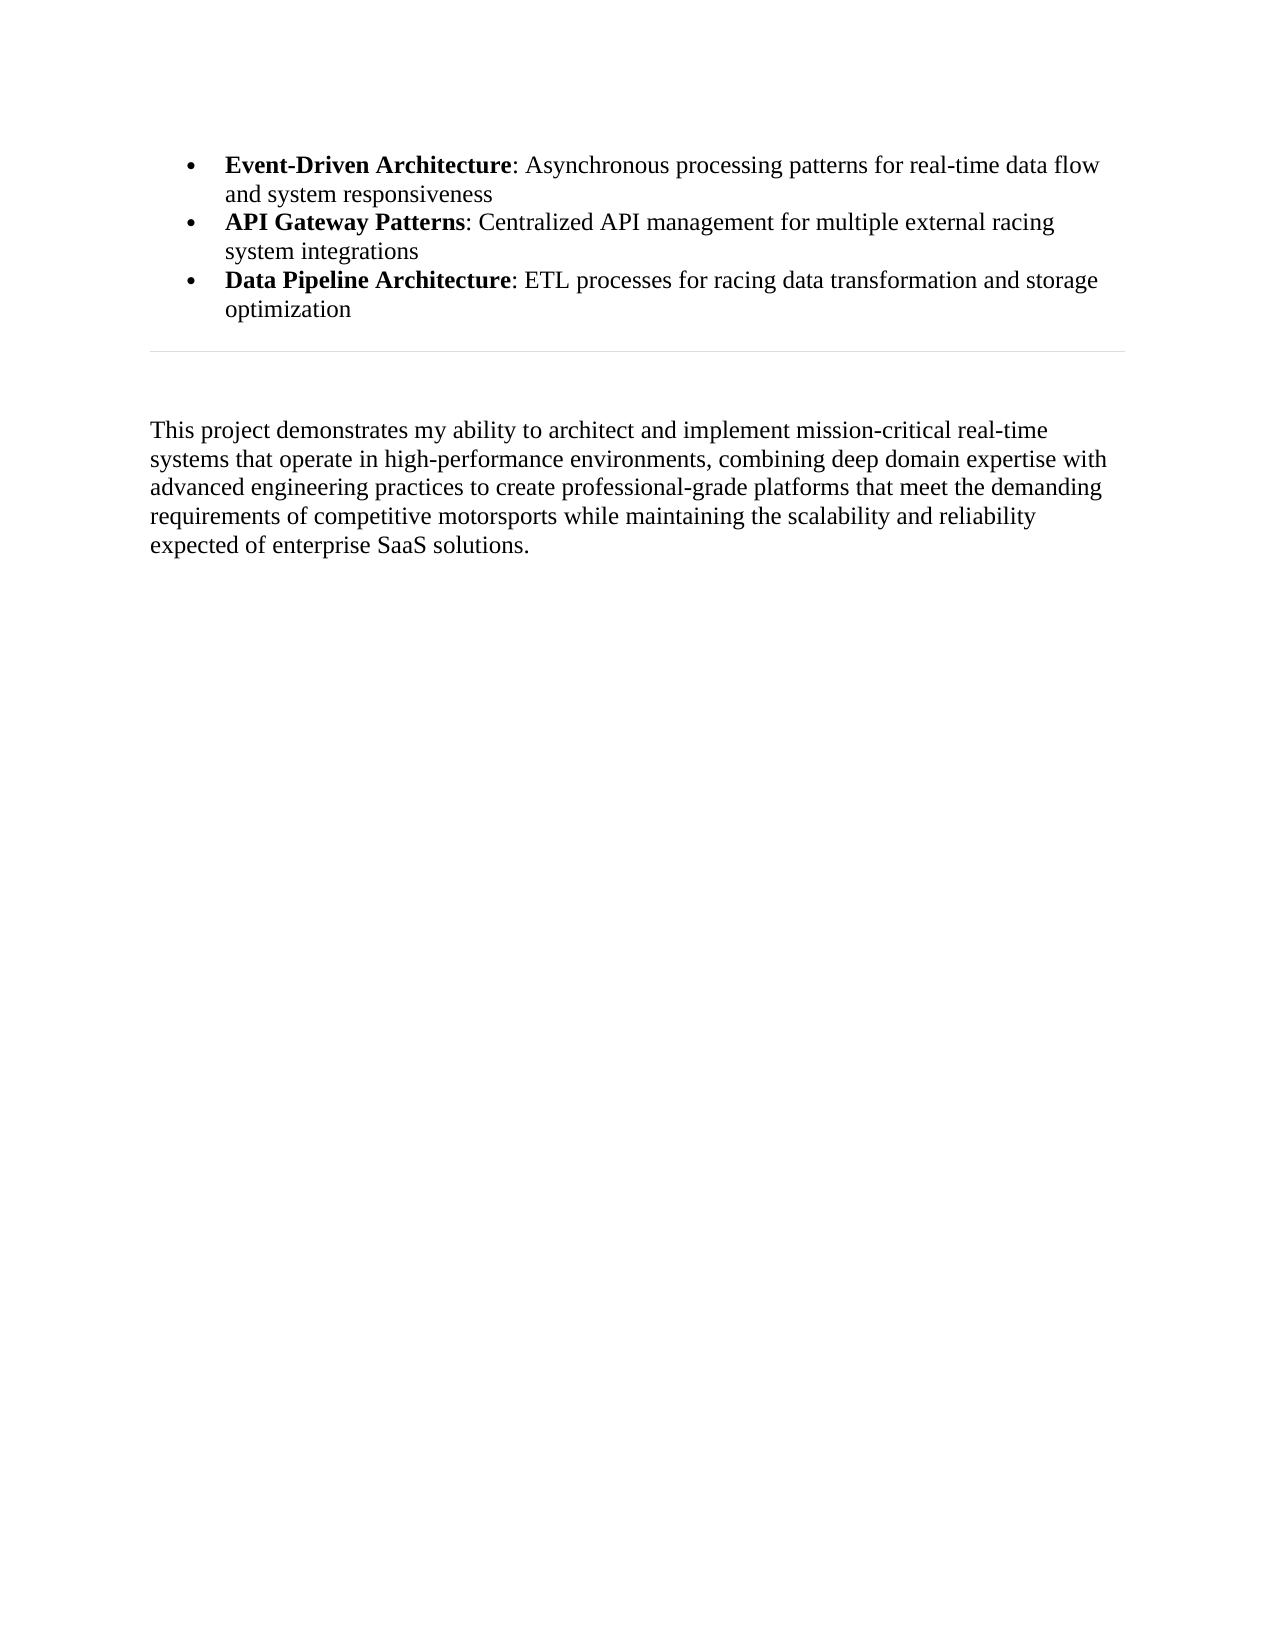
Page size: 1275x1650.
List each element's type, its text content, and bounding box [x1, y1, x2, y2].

list Event-Driven Architecture: Asynchronous processing patterns for real-time data flow and system responsiveness [187, 150, 1125, 207]
text This project demonstrates my ability to architect and implement mission-critical real-time systems that operate in high-performance environments, combining deep domain expertise with advanced engineering practices to create professional-grade platforms that meet the demanding requirements of competitive motorsports while maintaining the scalability and reliability expected of enterprise SaaS solutions. [150, 415, 1125, 559]
list Data Pipeline Architecture: ETL processes for racing data transformation and storage optimization [187, 265, 1125, 322]
list API Gateway Patterns: Centralized API management for multiple external racing system integrations [187, 207, 1125, 265]
